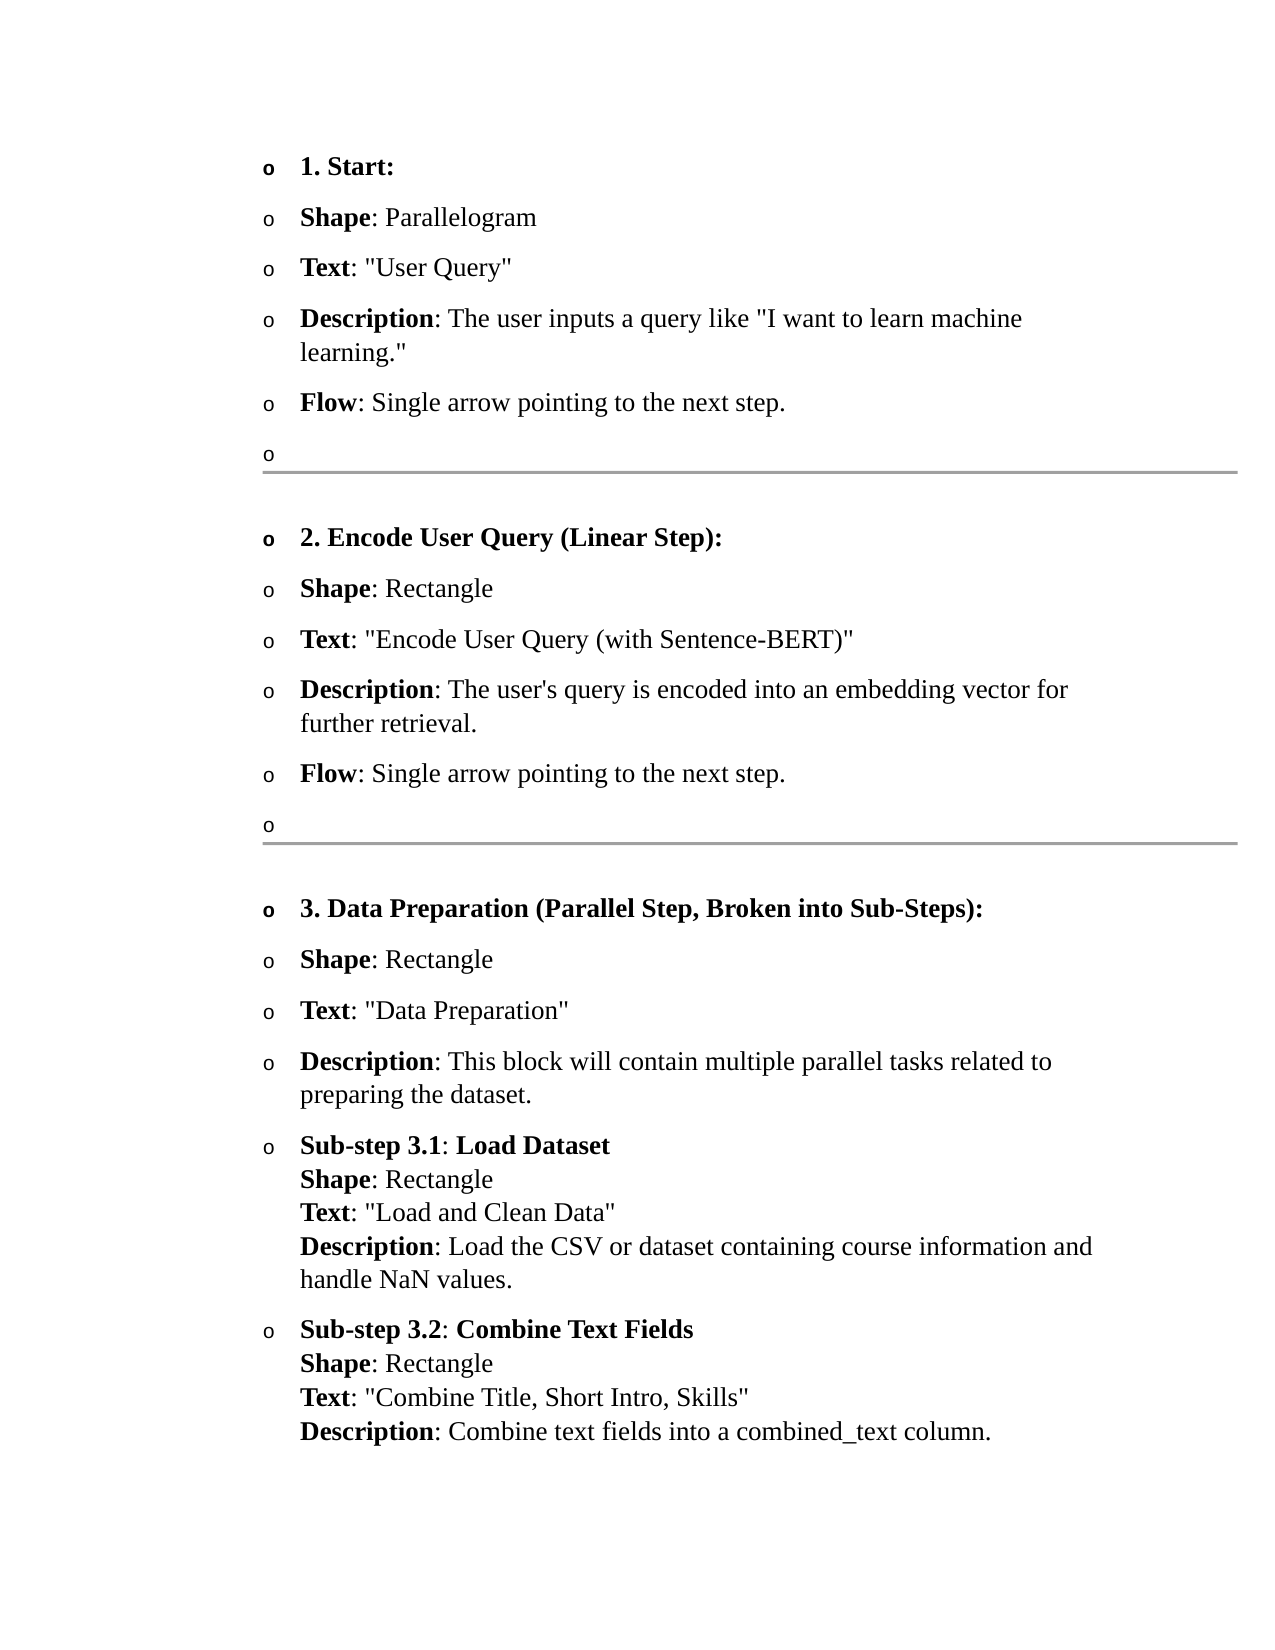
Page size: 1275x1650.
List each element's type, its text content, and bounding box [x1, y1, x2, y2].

list Shape: Parallelogram [262, 201, 1125, 232]
list Description: This block will contain multiple parallel tasks related to preparing the dataset. [262, 1045, 1125, 1110]
list Description: The user's query is encoded into an embedding vector for further retrieval. [262, 673, 1125, 738]
list Description: The user inputs a query like "I want to learn machine learning." [262, 302, 1125, 367]
list Sub-step 3.2: Combine Text Fields Shape: Rectangle Text: "Combine Title, Short Intro, Skills" Description: Combine text fields into a combined_text column. [262, 1314, 1125, 1446]
list Shape: Rectangle [262, 572, 1125, 603]
list Flow: Single arrow pointing to the next step. [262, 758, 1125, 789]
list Text: "Data Preparation" [262, 994, 1125, 1026]
list Sub-step 3.1: Load Dataset Shape: Rectangle Text: "Load and Clean Data" Description: Load the CSV or dataset containing course information and handle NaN values. [262, 1129, 1125, 1294]
list 2. Encode User Query (Linear Step): [262, 521, 1125, 553]
list Flow: Single arrow pointing to the next step. [262, 386, 1125, 418]
list 1. Start: [262, 150, 1125, 182]
list Text: "User Query" [262, 251, 1125, 283]
list 3. Data Preparation (Parallel Step, Broken into Sub-Steps): [262, 892, 1125, 924]
list Text: "Encode User Query (with Sentence-BERT)" [262, 623, 1125, 654]
list Shape: Rectangle [262, 943, 1125, 975]
